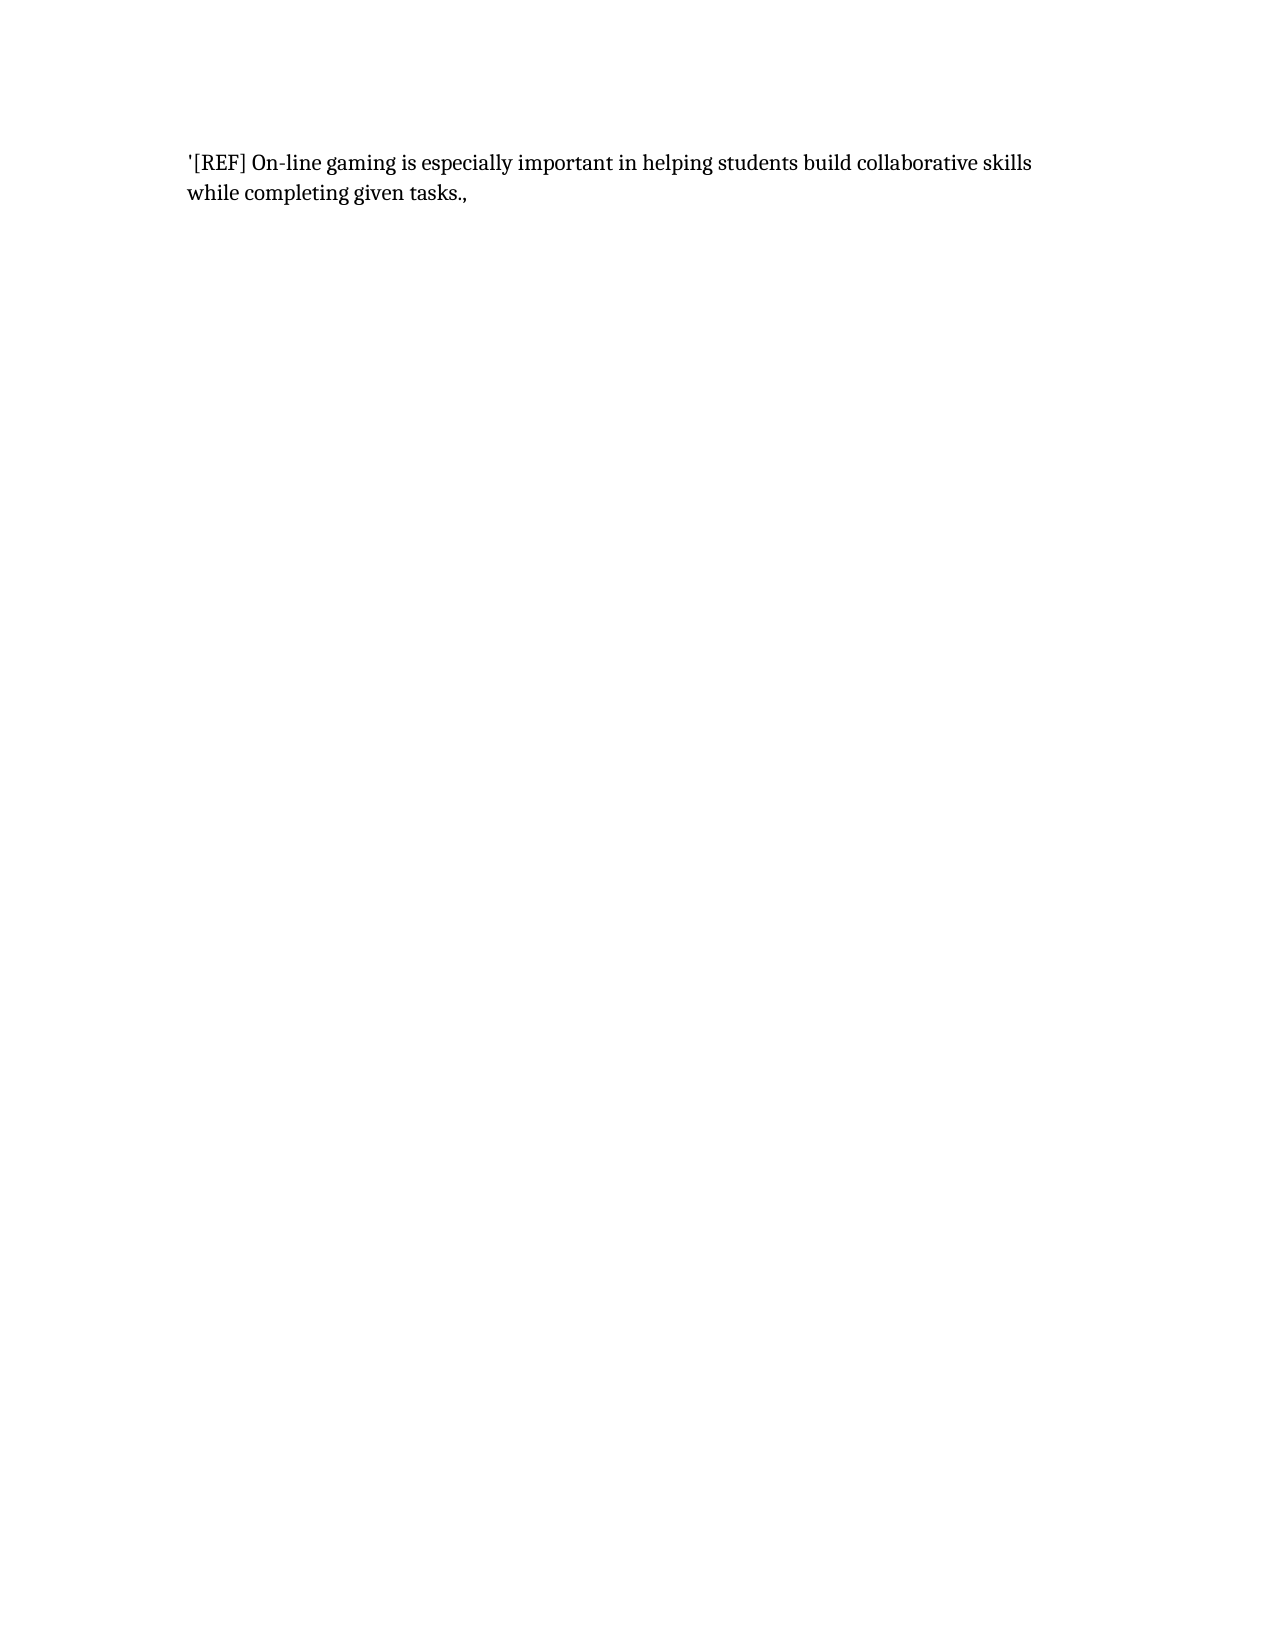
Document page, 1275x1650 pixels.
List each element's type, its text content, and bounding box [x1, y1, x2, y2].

text '[REF] On-line gaming is especially important in helping students build collaborative skills while completing given tasks., [187, 150, 1087, 207]
